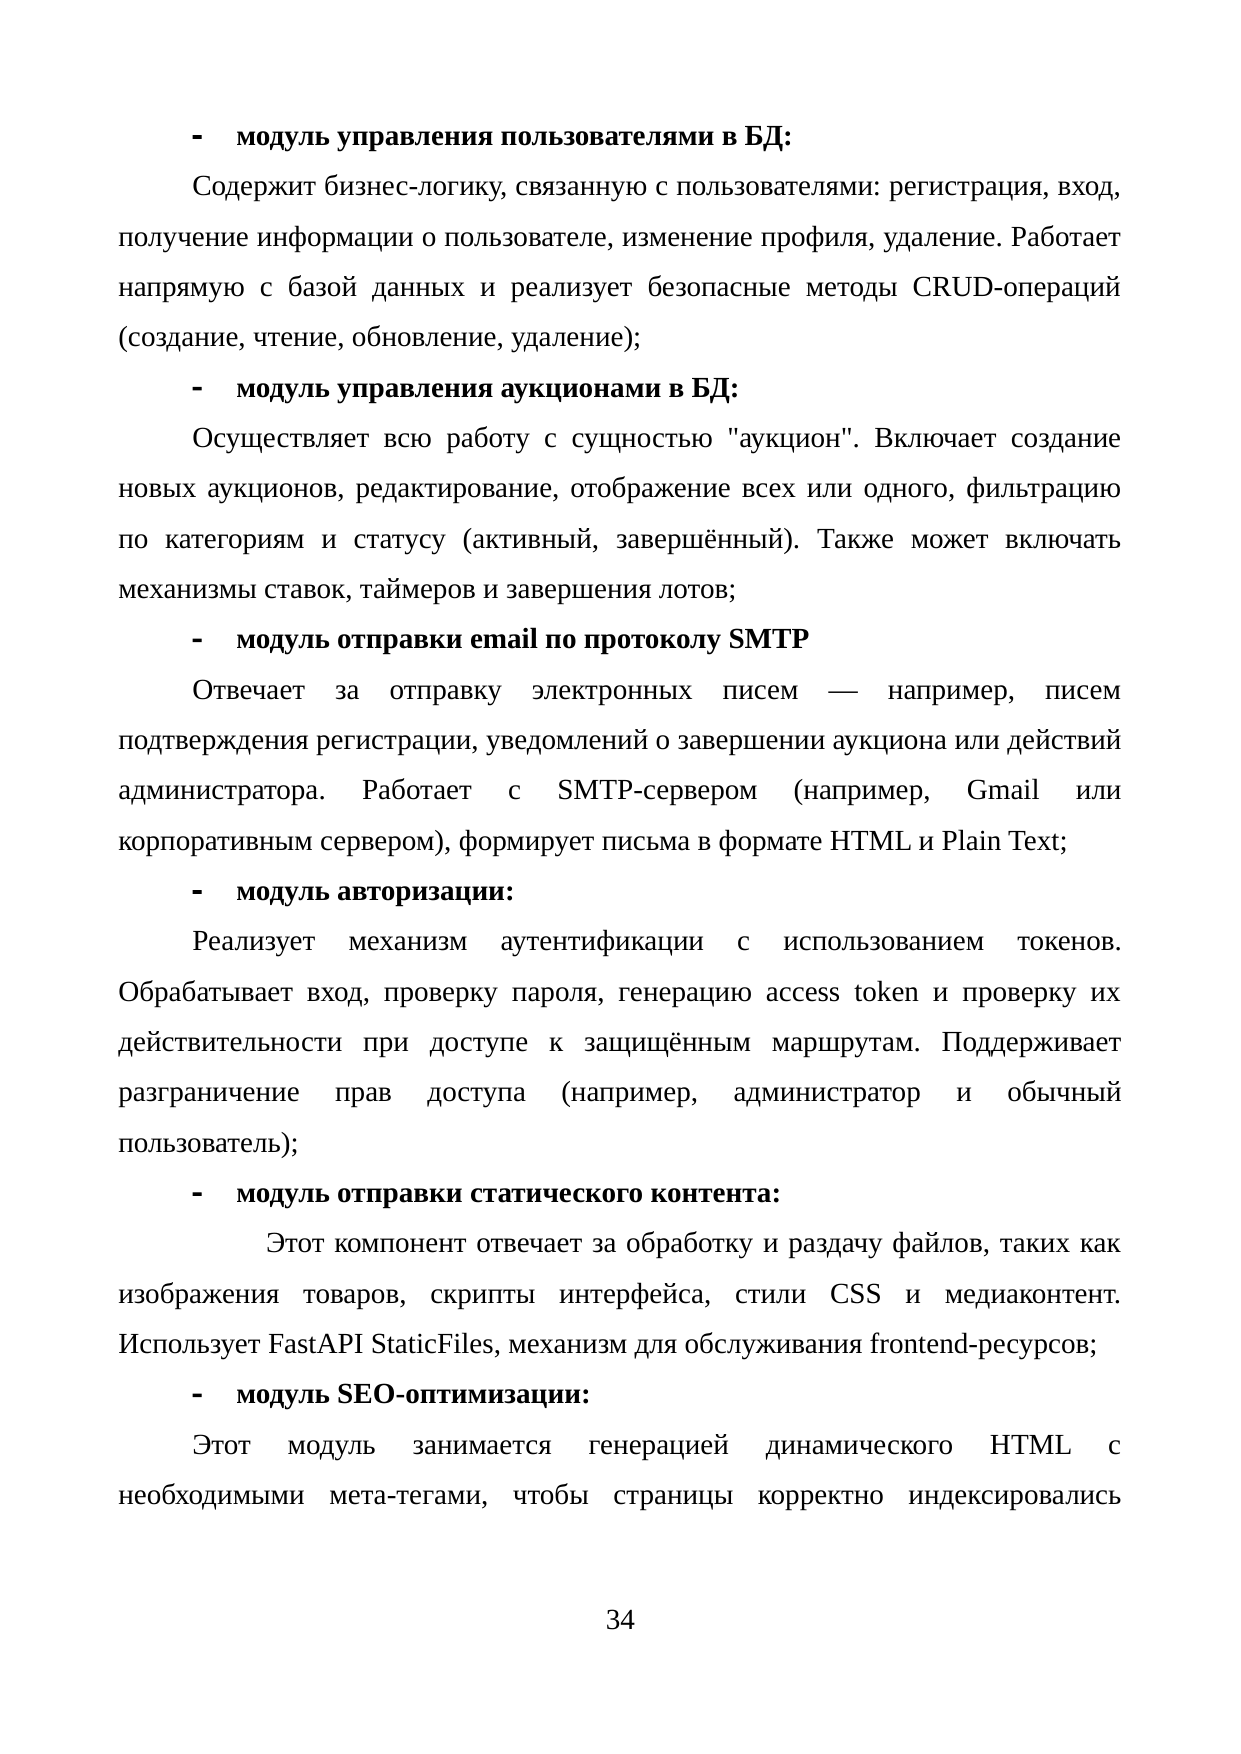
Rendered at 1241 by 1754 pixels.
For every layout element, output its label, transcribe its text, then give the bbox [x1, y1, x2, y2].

list модуль управления пользователями в БД: [118, 118, 1122, 152]
text Отвечает за отправку электронных писем — например, писем подтверждения регистрации, уведомлений о завершении аукциона или действий администратора. Работает с SMTP-сервером (например, Gmail или корпоративным сервером), формирует письма в формате HTML и Plain Text; [118, 672, 1122, 856]
list модуль управления аукционами в БД: [118, 370, 1122, 403]
text Содержит бизнес-логику, связанную с пользователями: регистрация, вход, получение информации о пользователе, изменение профиля, удаление. Работает напрямую с базой данных и реализует безопасные методы CRUD-операций (создание, чтение, обновление, удаление); [118, 168, 1122, 353]
text Осуществляет всю работу с сущностью "аукцион". Включает создание новых аукционов, редактирование, отображение всех или одного, фильтрацию по категориям и статусу (активный, завершённый). Также может включать механизмы ставок, таймеров и завершения лотов; [118, 420, 1122, 605]
list модуль отправки статического контента: [118, 1175, 1122, 1209]
list модуль SEO-оптимизации: [118, 1376, 1122, 1410]
list модуль отправки email по протоколу SMTP [118, 621, 1122, 655]
text Этот компонент отвечает за обработку и раздачу файлов, таких как изображения товаров, скрипты интерфейса, стили CSS и медиаконтент. Использует FastAPI StaticFiles, механизм для обслуживания frontend-ресурсов; [118, 1226, 1122, 1360]
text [118, 1427, 1122, 1511]
text Реализует механизм аутентификации с использованием токенов. Обрабатывает вход, проверку пароля, генерацию access token и проверку их действительности при доступе к защищённым маршрутам. Поддерживает разграничение прав доступа (например, администратор и обычный пользователь); [118, 923, 1122, 1158]
list модуль авторизации: [118, 873, 1122, 907]
